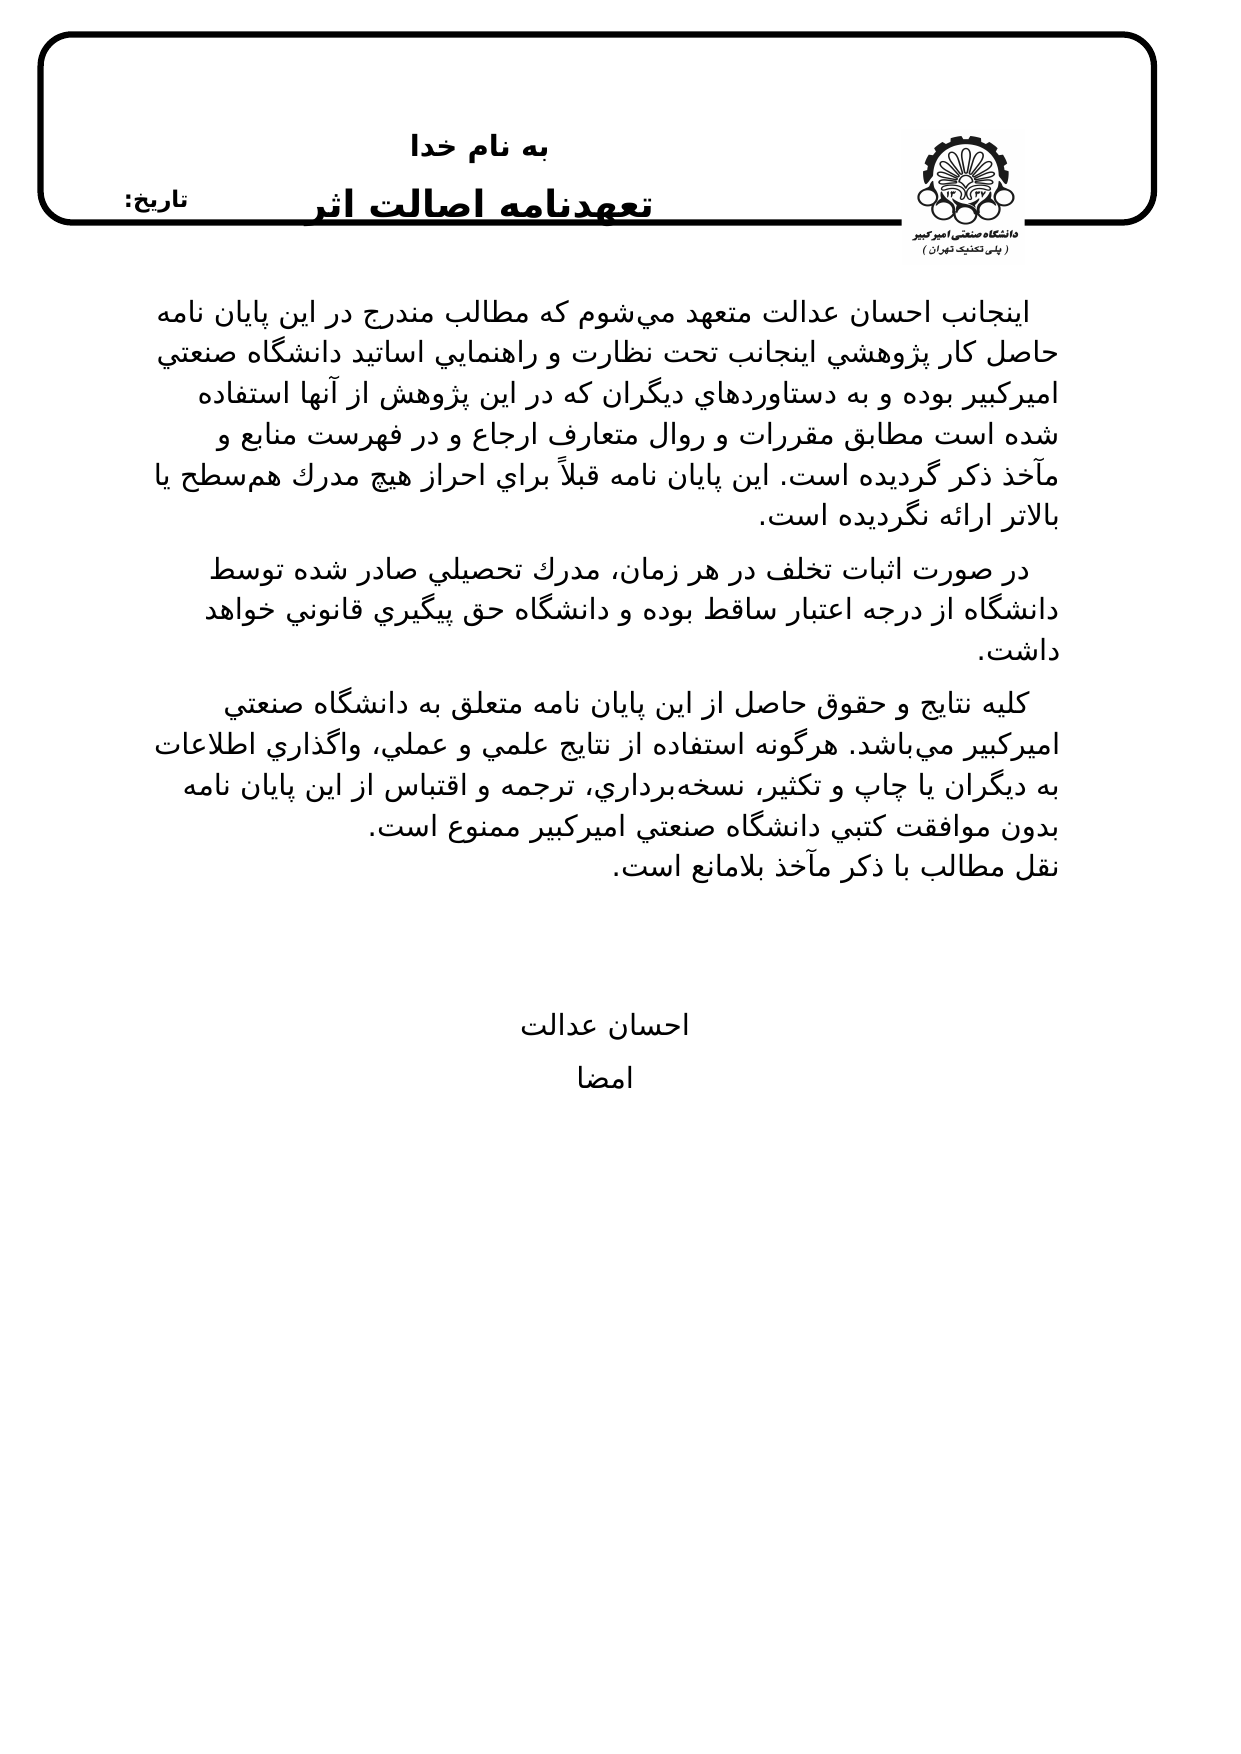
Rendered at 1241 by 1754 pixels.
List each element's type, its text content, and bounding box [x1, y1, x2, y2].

text در صورت اثبات تخلف در هر زمان، مدرك تحصيلي صادر شده توسط دانشگاه از درجه اعتبار ساقط بوده و دانشگاه حق پيگيري قانوني خواهد داشت. [150, 552, 1060, 667]
text اينجانب احسان عدالت متعهد مي‌شوم كه مطالب مندرج در اين پايان نامه حاصل كار پژوهشي اينجانب تحت نظارت و راهنمايي اساتيد دانشگاه صنعتي اميركبير بوده و به دستاوردهاي ديگران كه در اين پژوهش از آنها استفاده شده است مطابق مقررات و روال متعارف ارجاع و در فهرست منابع و مآخذ ذكر گرديده است. اين پایان نامه قبلاً براي احراز هيچ مدرك هم‌سطح يا بالاتر ارائه نگرديده است. [150, 295, 1060, 533]
text احسان عدالت [150, 1008, 1060, 1042]
text امضا [150, 1061, 1060, 1095]
text كليه نتايج و حقوق حاصل از اين پایان نامه متعلق به دانشگاه صنعتي اميركبير مي‌باشد. هرگونه استفاده از نتايج علمي و عملي، واگذاري اطلاعات به ديگران يا چاپ و تكثير، نسخه‌برداري، ترجمه و اقتباس از اين پایان نامه بدون موافقت كتبي دانشگاه صنعتي اميركبير ممنوع است. نقل مطالب با ذكر مآخذ بلامانع است. [150, 687, 1060, 883]
